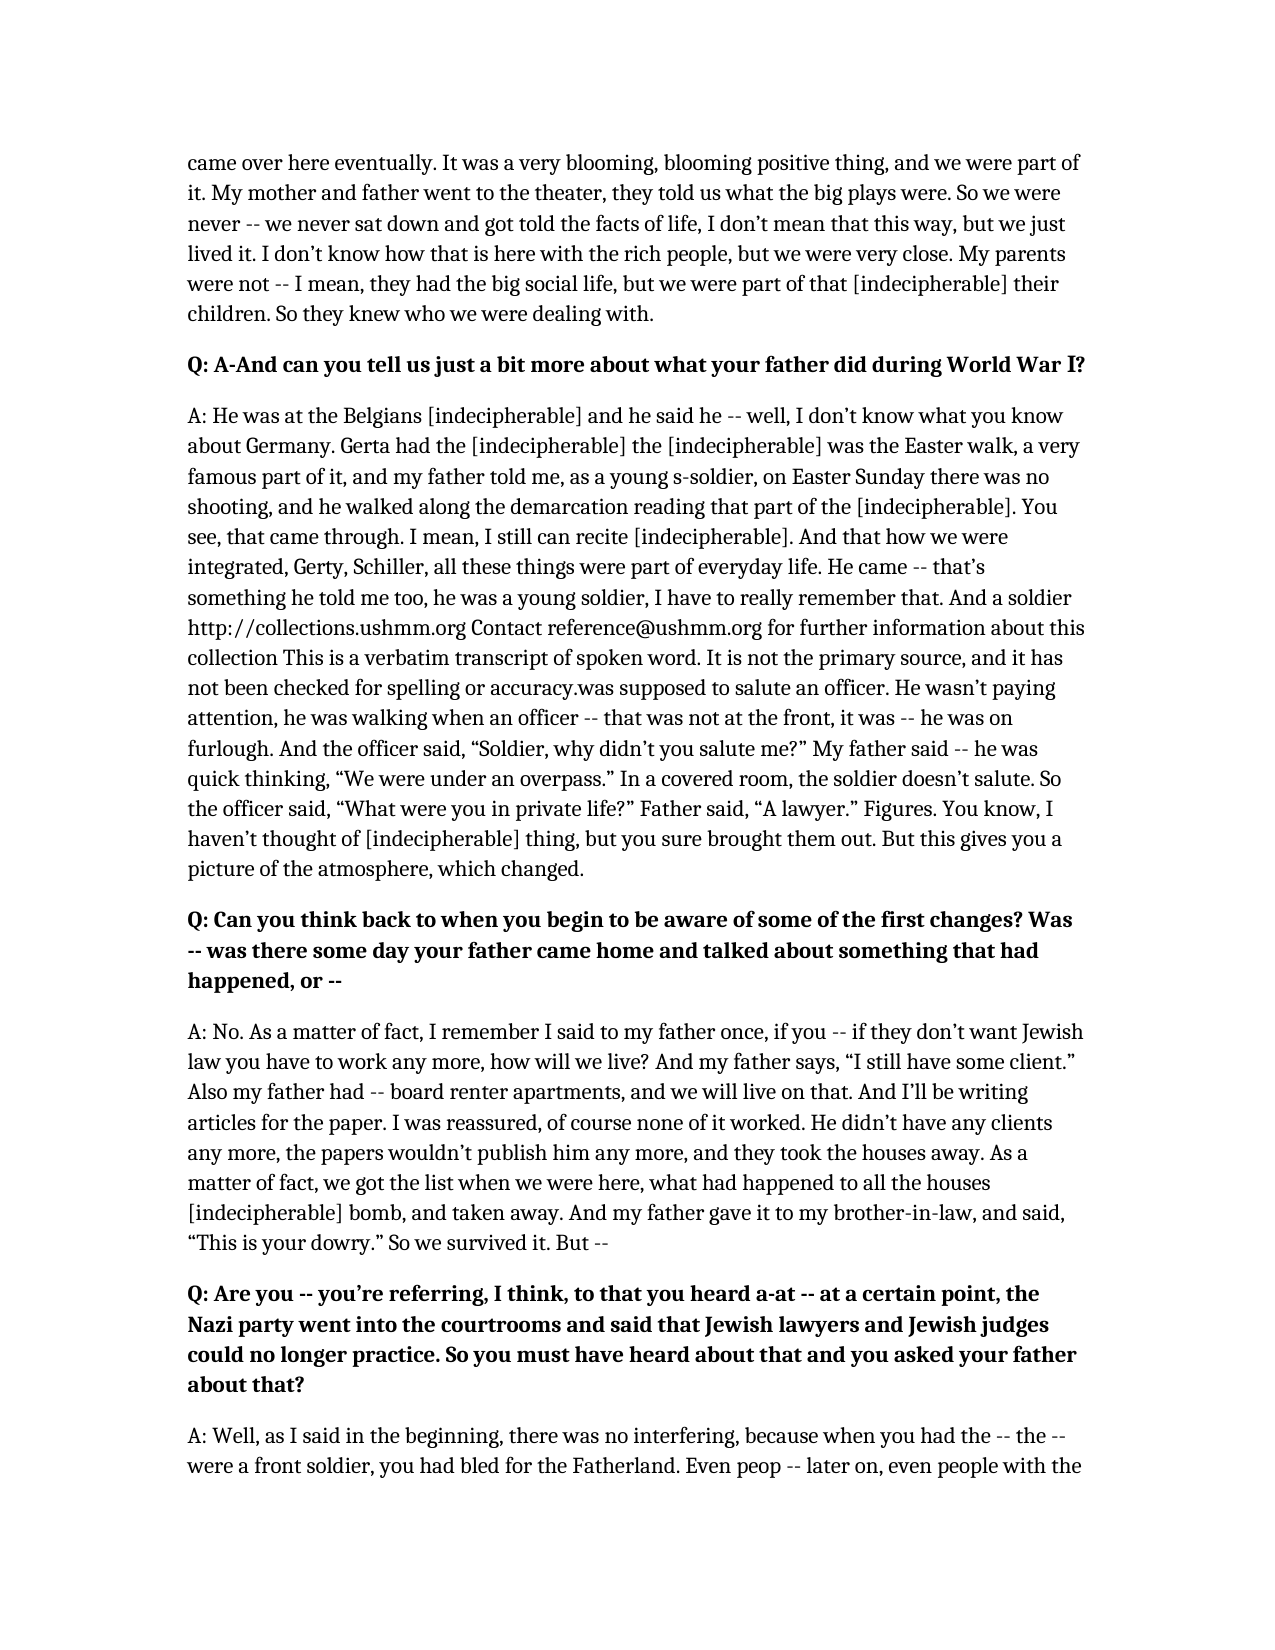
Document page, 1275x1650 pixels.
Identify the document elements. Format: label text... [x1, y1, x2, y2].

text Q: Can you think back to when you begin to be aware of some of the first changes? Was -- was there some day your father came home and talked about something that had happened, or -- [187, 907, 1087, 994]
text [187, 1423, 1087, 1479]
text Q: A-And can you tell us just a bit more about what your father did during World War І? [187, 352, 1087, 378]
text A: No. As a matter of fact, I remember I said to my father once, if you -- if they don’t want Jewish law you have to work any more, how will we live? And my father says, “I still have some client.” Also my father had -- board renter apartments, and we will live on that. And I’ll be writing articles for the paper. I was reassured, of course none of it worked. He didn’t have any clients any more, the papers wouldn’t publish him any more, and they took the houses away. As a matter of fact, we got the list when we were here, what had happened to all the houses [indecipherable] bomb, and taken away. And my father gave it to my brother-in-law, and said, “This is your dowry.” So we survived it. But -- [187, 1019, 1087, 1257]
text A: He was at the Belgians [indecipherable] and he said he -- well, I don’t know what you know about Germany. Gerta had the [indecipherable] the [indecipherable] was the Easter walk, a very famous part of it, and my father told me, as a young s-soldier, on Easter Sunday there was no shooting, and he walked along the demarcation reading that part of the [indecipherable]. You see, that came through. I mean, I still can recite [indecipherable]. And that how we were integrated, Gerty, Schiller, all these things were part of everyday life. He came -- that’s something he told me too, he was a young soldier, I have to really remember that. And a soldier http://collections.ushmm.org Contact reference@ushmm.org for further information about this collection This is a verbatim transcript of spoken word. It is not the primary source, and it has not been checked for spelling or accuracy.was supposed to salute an officer. He wasn’t paying attention, he was walking when an officer -- that was not at the front, it was -- he was on furlough. And the officer said, “Soldier, why didn’t you salute me?” My father said -- he was quick thinking, “We were under an overpass.” In a covered room, the soldier doesn’t salute. So the officer said, “What were you in private life?” Father said, “A lawyer.” Figures. You know, I haven’t thought of [indecipherable] thing, but you sure brought them out. But this gives you a picture of the atmosphere, which changed. [187, 403, 1087, 883]
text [187, 150, 1087, 327]
text Q: Are you -- you’re referring, I think, to that you heard a-at -- at a certain point, the Nazi party went into the courtrooms and said that Jewish lawyers and Jewish judges could no longer practice. So you must have heard about that and you asked your father about that? [187, 1281, 1087, 1398]
